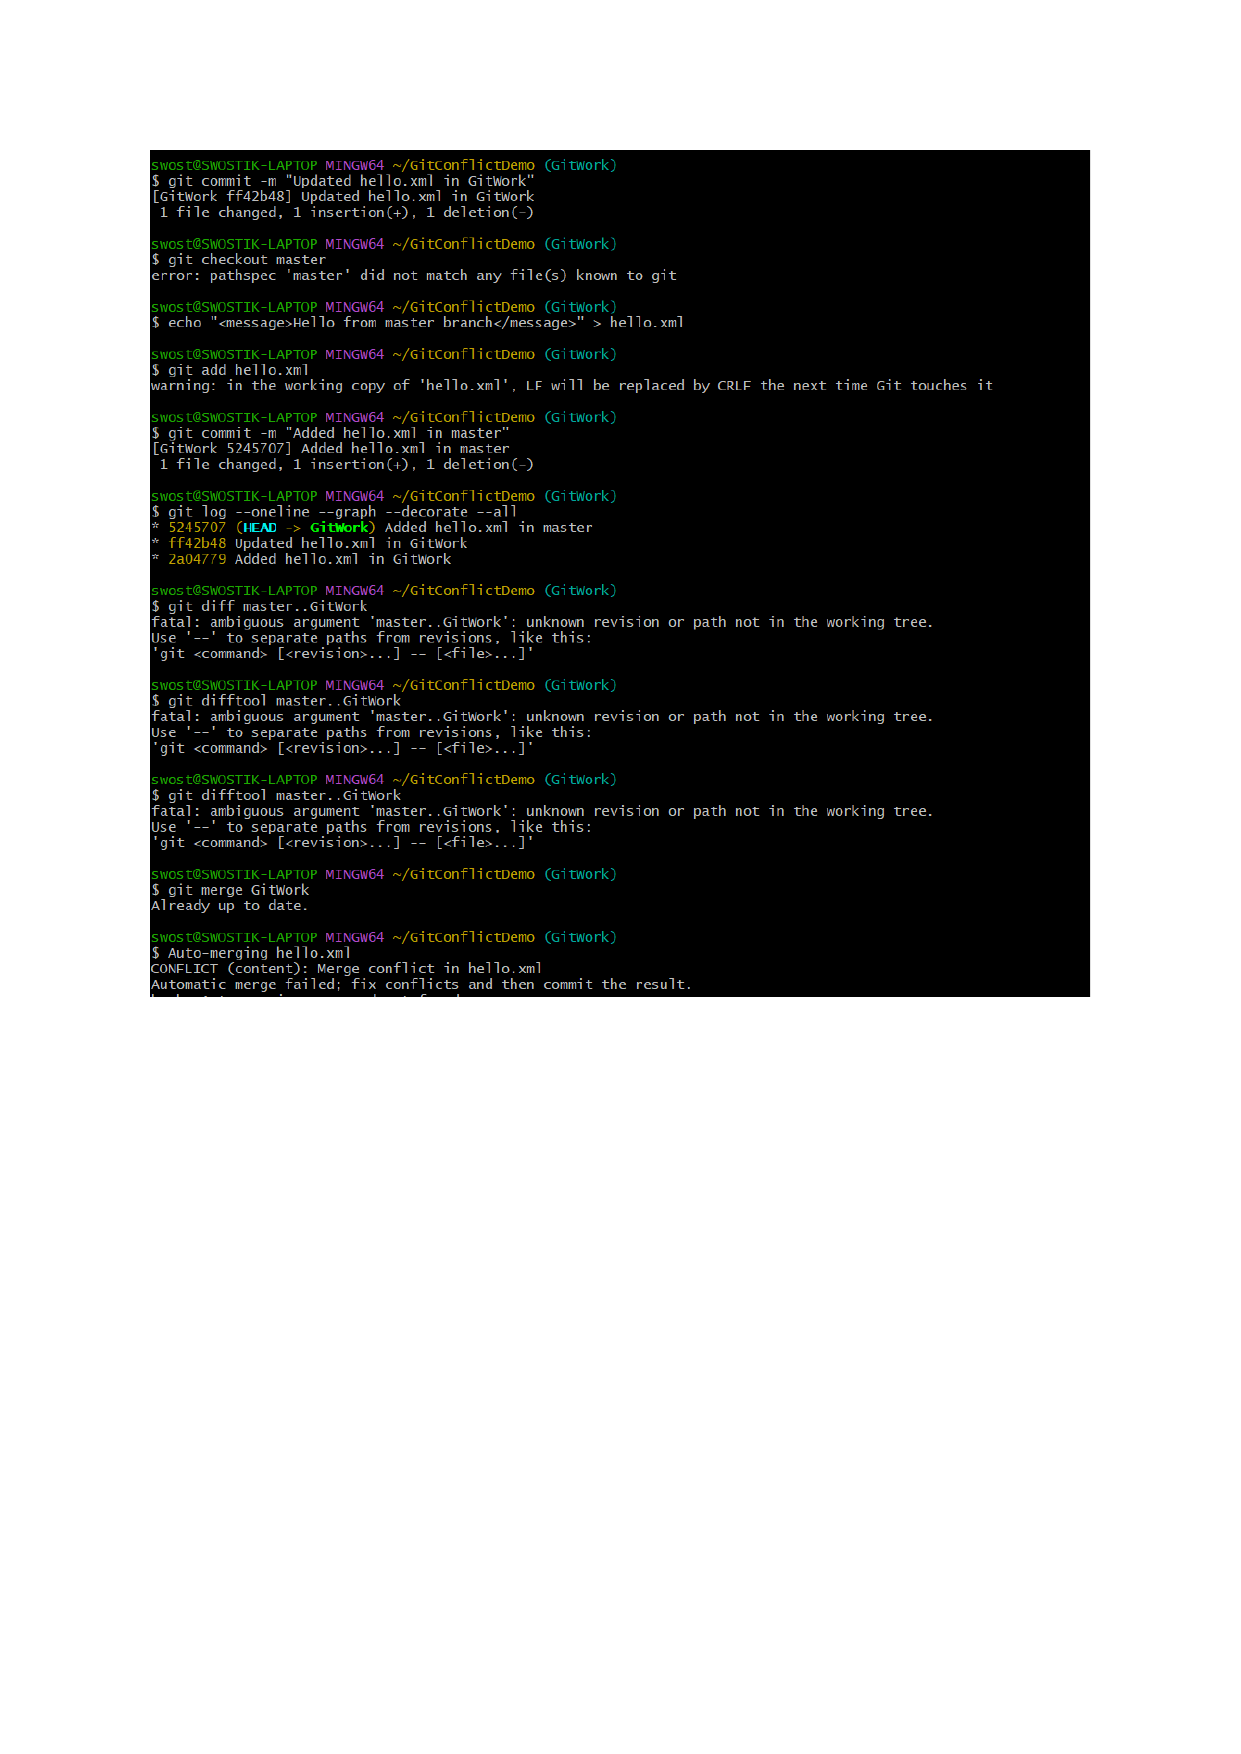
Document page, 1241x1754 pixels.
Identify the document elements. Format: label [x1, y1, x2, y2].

picture [150, 150, 1091, 997]
